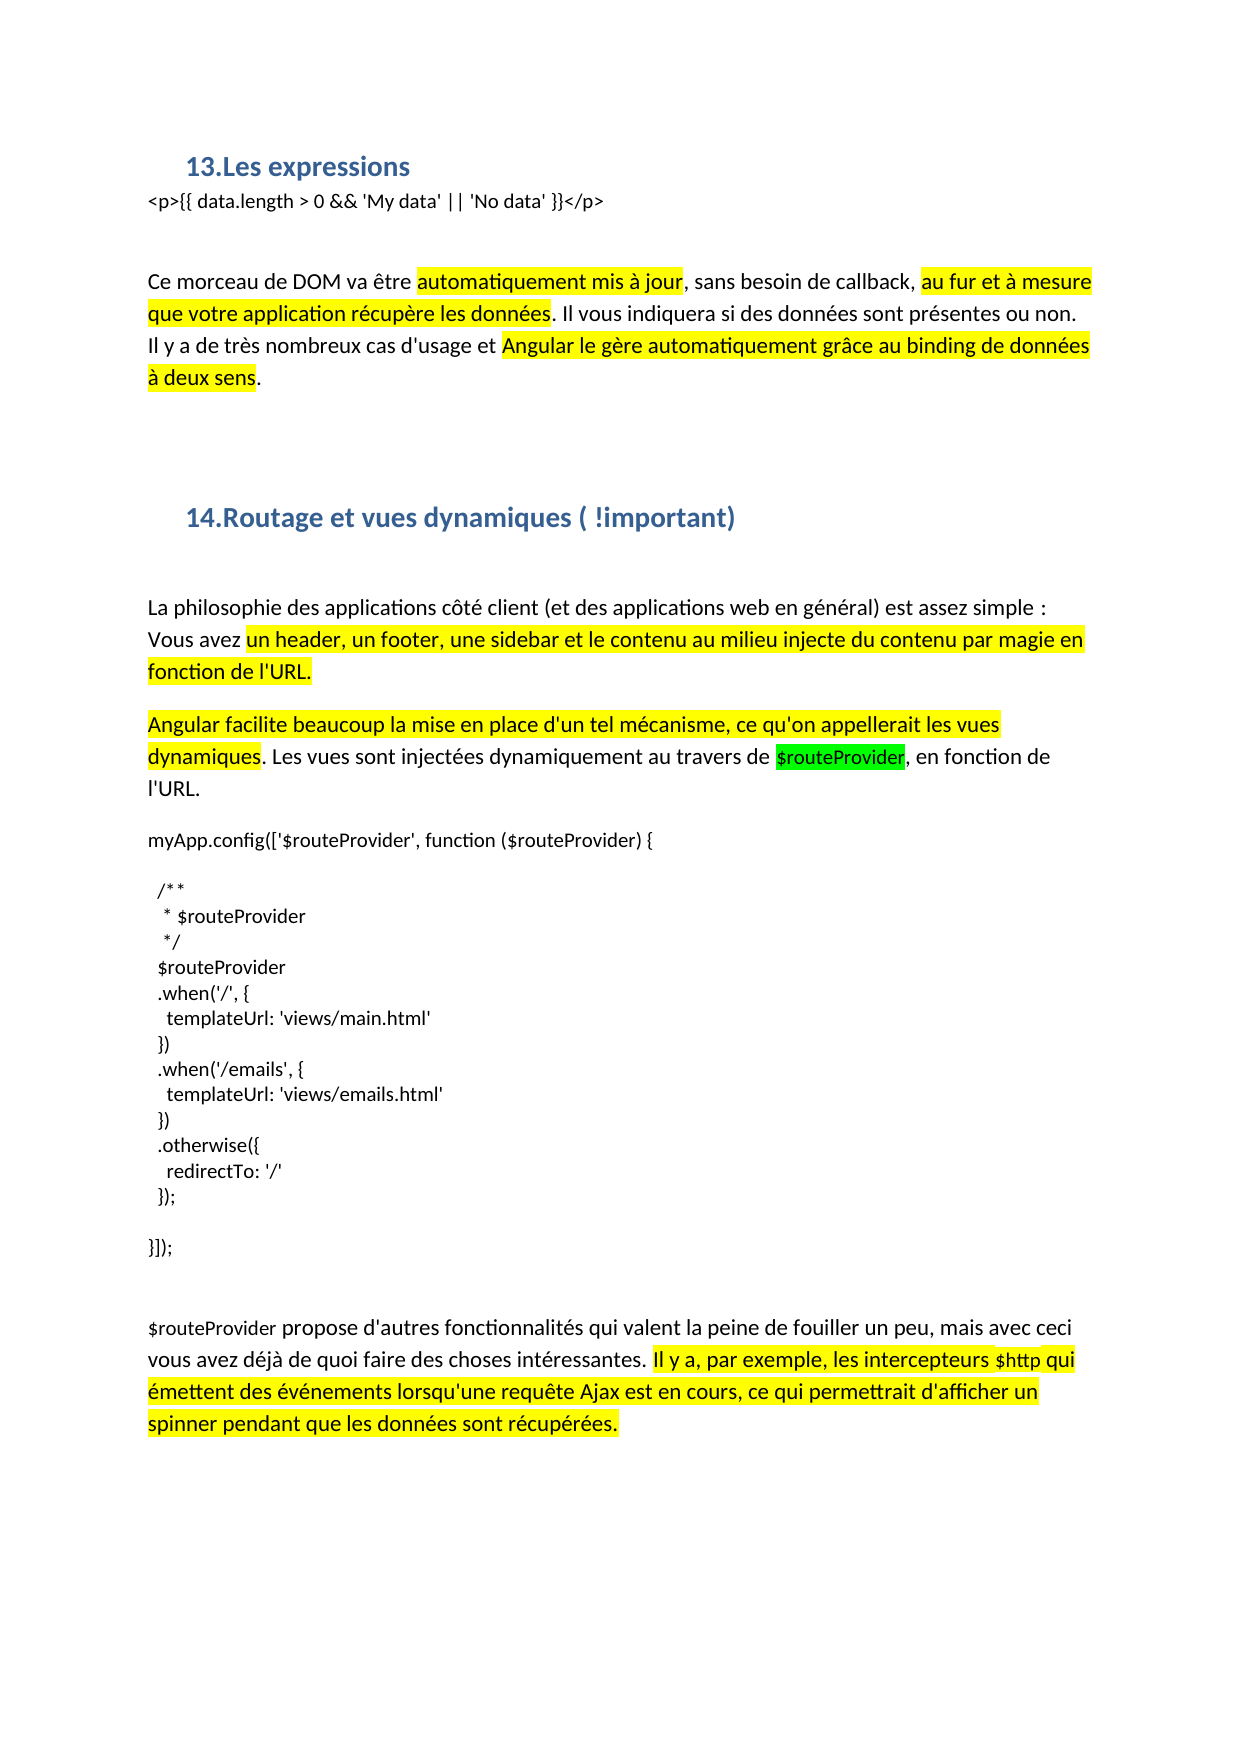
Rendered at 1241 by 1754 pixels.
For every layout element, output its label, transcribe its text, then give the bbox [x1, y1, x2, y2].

text $routeProvider [148, 954, 1093, 980]
text Ce morceau de DOM va être automatiquement mis à jour, sans besoin de callback, au fur et à mesure que votre application récupère les données. Il vous indiquera si des données sont présentes ou non. Il y a de très nombreux cas d'usage et Angular le gère automatiquement grâce au binding de données à deux sens. [148, 267, 1093, 392]
subtitle Routage et vues dynamiques ( !important) [185, 499, 1093, 534]
text templateUrl: 'views/main.html' [148, 1005, 1093, 1031]
text }]); [148, 1234, 1093, 1259]
text .when('/emails', { [148, 1056, 1093, 1082]
text $routeProvider propose d'autres fonctionnalités qui valent la peine de fouiller un peu, mais avec ceci vous avez déjà de quoi faire des choses intéressantes. Il y a, par exemple, les intercepteurs $http qui émettent des événements lorsqu'une requête Ajax est en cours, ce qui permettrait d'afficher un spinner pendant que les données sont récupérées. [148, 1313, 1093, 1437]
text <p>{{ data.length > 0 && 'My data' || 'No data' }}</p> [148, 188, 1093, 214]
text templateUrl: 'views/emails.html' [148, 1082, 1093, 1107]
text redirectTo: '/' [148, 1158, 1093, 1183]
text }); [148, 1183, 1093, 1209]
text .otherwise({ [148, 1132, 1093, 1158]
text }) [148, 1031, 1093, 1056]
text La philosophie des applications côté client (et des applications web en général) est assez simple : Vous avez un header, un footer, une sidebar et le contenu au milieu injecte du contenu par magie en fonction de l'URL. [148, 593, 1093, 685]
subtitle Les expressions [185, 148, 1093, 183]
text */ [148, 929, 1093, 954]
text * $routeProvider [148, 904, 1093, 929]
text myApp.config(['$routeProvider', function ($routeProvider) { [148, 827, 1093, 853]
text Angular facilite beaucoup la mise en place d'un tel mécanisme, ce qu'on appellerait les vues dynamiques. Les vues sont injectées dynamiquement au travers de $routeProvider, en fonction de l'URL. [148, 710, 1093, 802]
text }) [148, 1107, 1093, 1132]
text /** [148, 878, 1093, 904]
text .when('/', { [148, 980, 1093, 1005]
